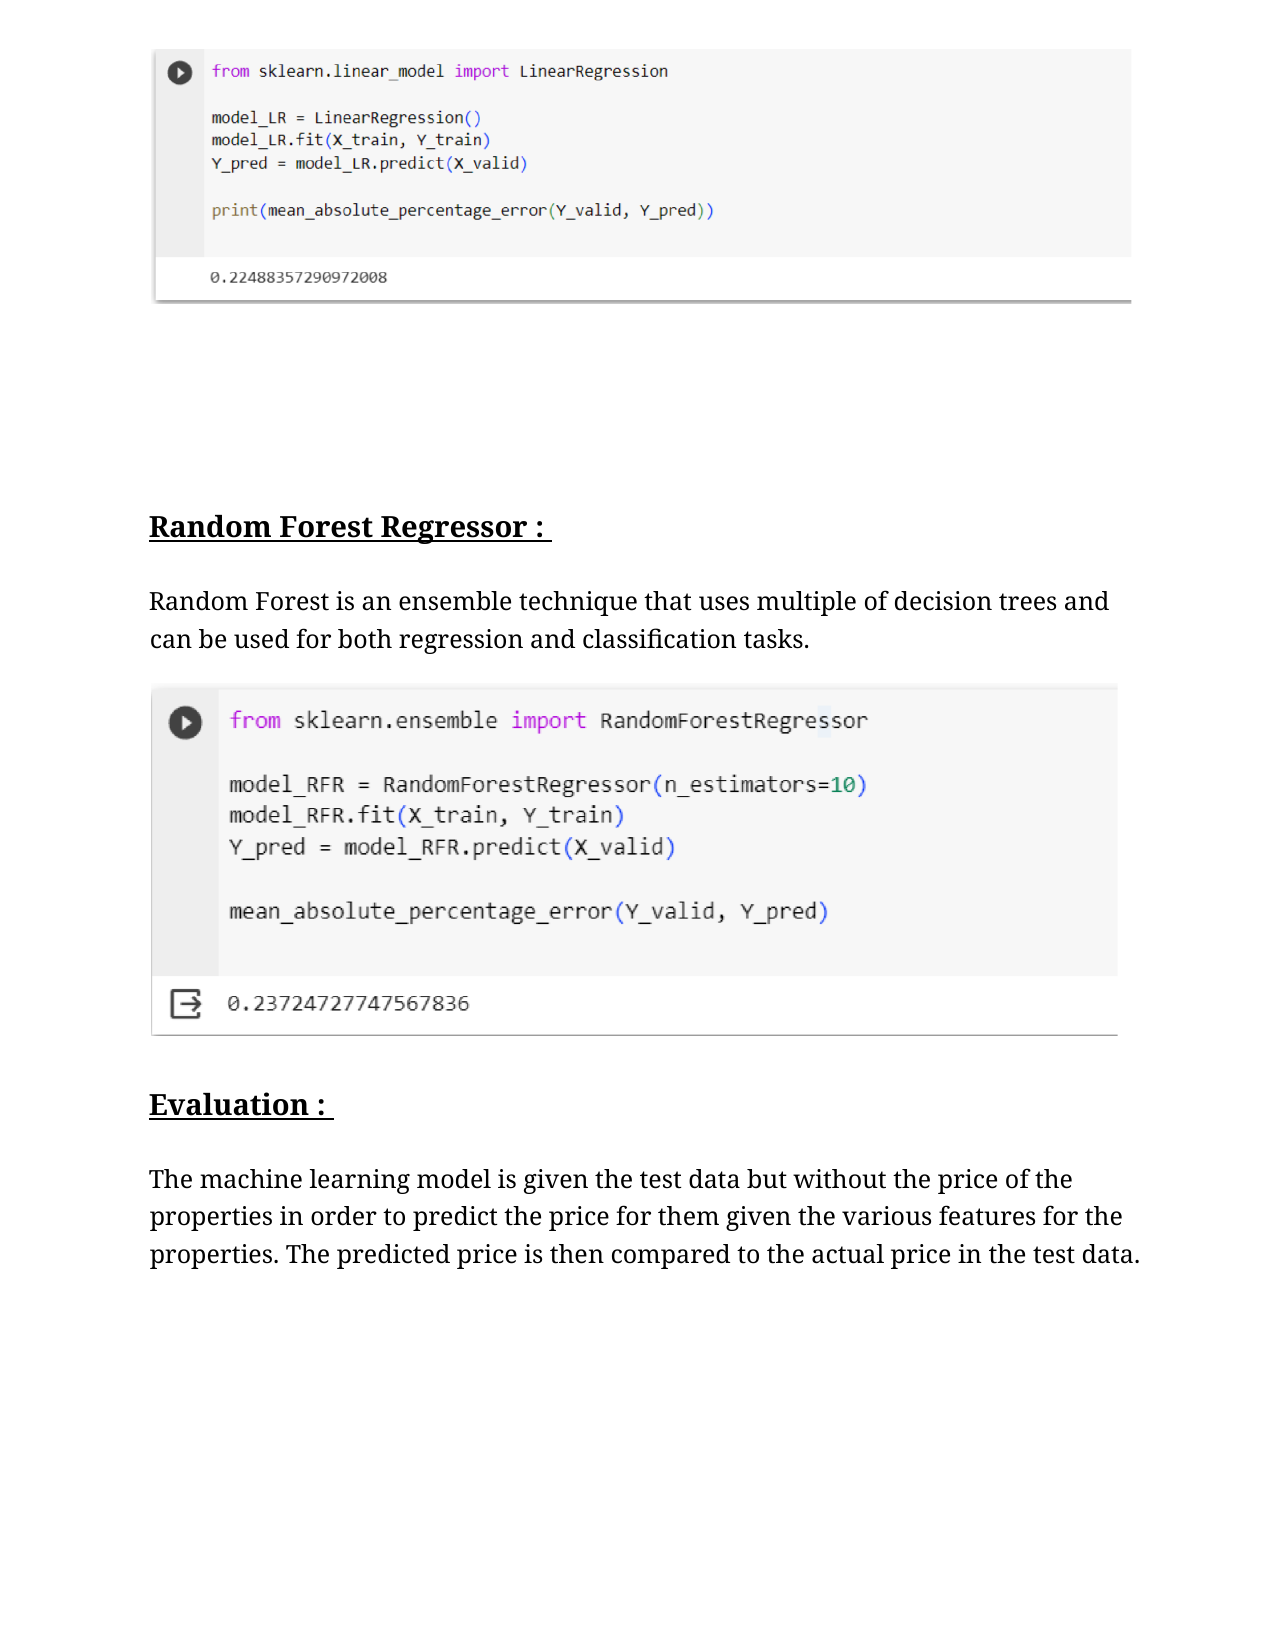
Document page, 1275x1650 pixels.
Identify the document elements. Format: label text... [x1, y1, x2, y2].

text The machine learning model is given the test data but without the price of the properties in order to predict the price for them given the various features for the properties. The predicted price is then compared to the actual price in the test data. [148, 1161, 1144, 1270]
text Random Forest is an ensemble technique that uses multiple of decision trees and can be used for both regression and classification tasks. [148, 584, 1144, 655]
subtitle Random Forest Regressor : [148, 507, 1144, 546]
picture [150, 682, 1118, 1036]
picture [150, 48, 1132, 304]
subtitle Evaluation : [148, 1084, 1144, 1124]
